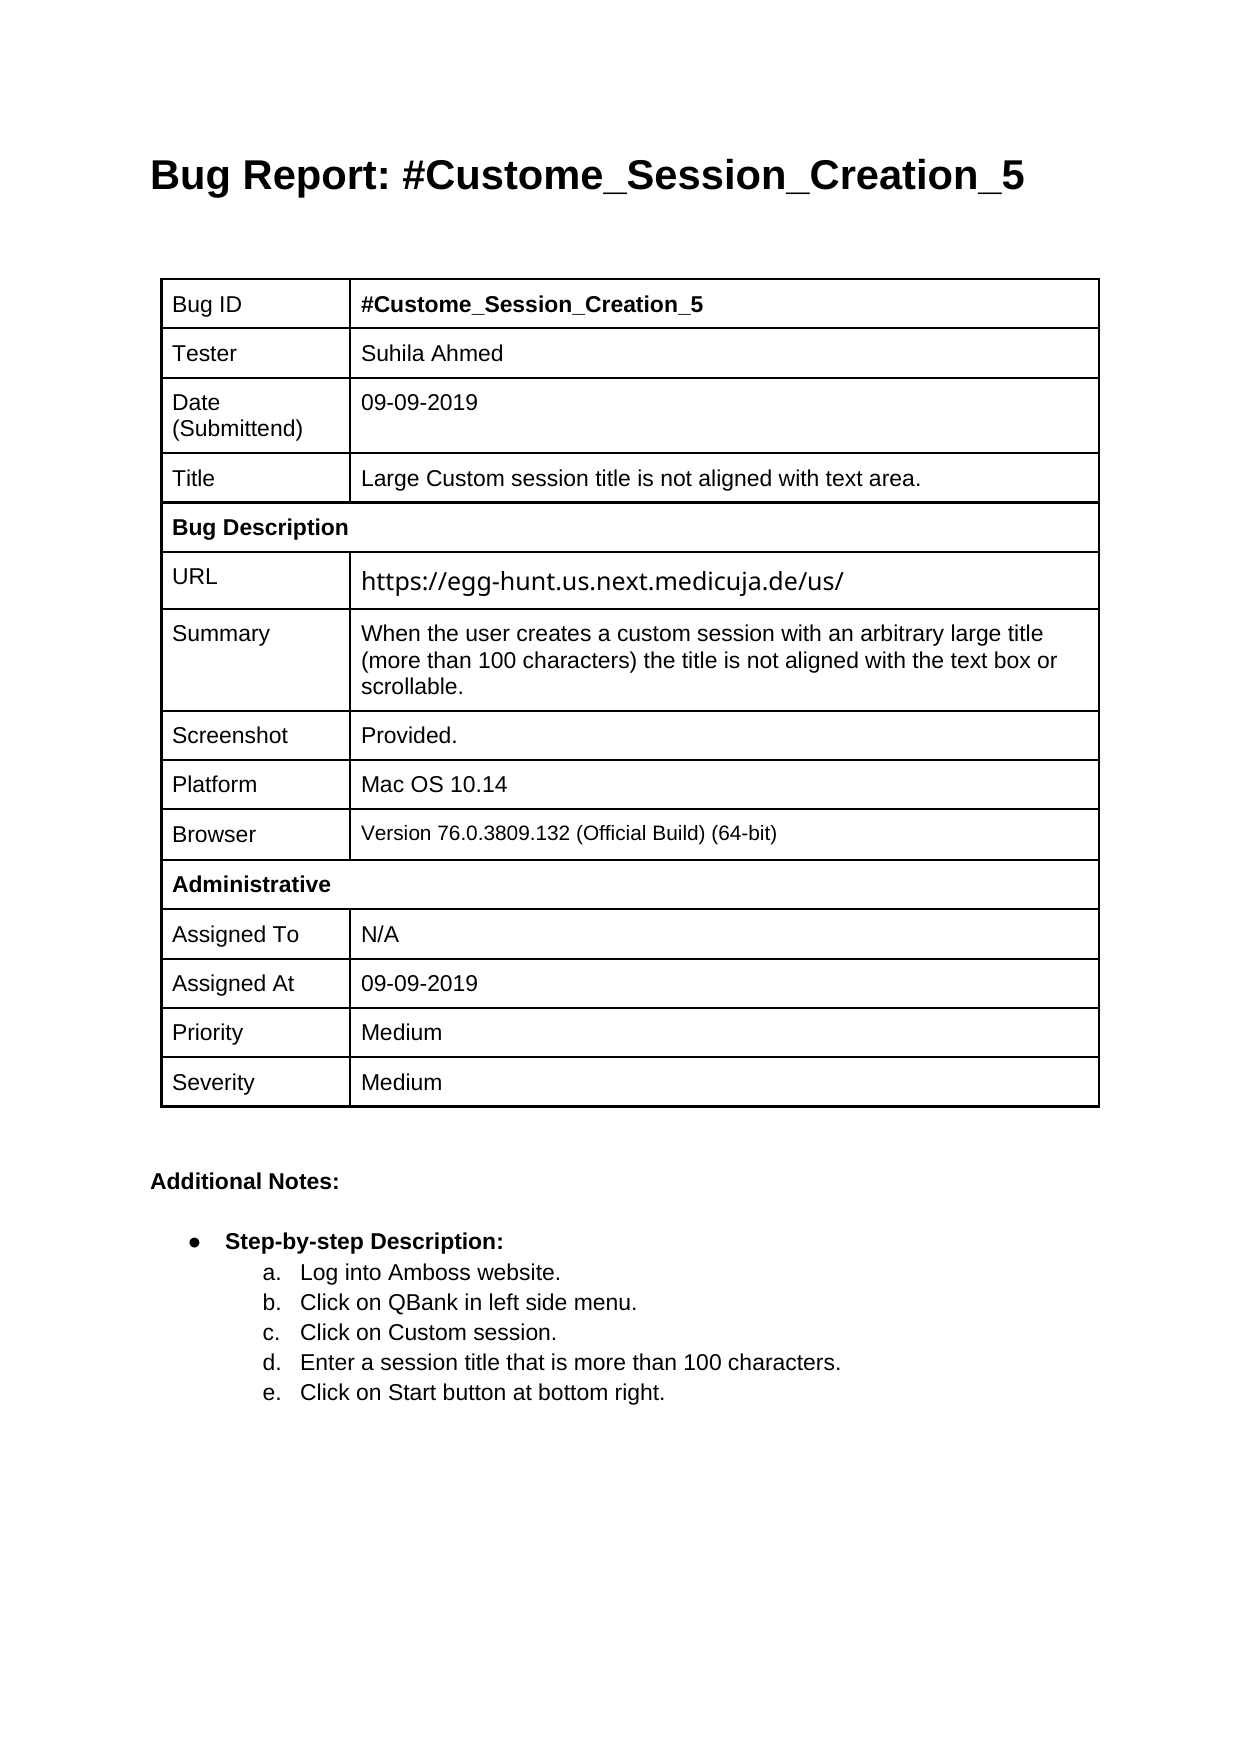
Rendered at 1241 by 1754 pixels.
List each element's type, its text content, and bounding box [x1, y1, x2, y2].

table_cell Platform [163, 761, 349, 808]
list Enter a session title that is more than 100 characters. [262, 1349, 1090, 1375]
table_cell 09-09-2019 [351, 379, 1098, 452]
table_cell Bug Description [163, 504, 1098, 551]
table_cell Large Custom session title is not aligned with text area. [351, 454, 1098, 501]
table_cell Medium [351, 1058, 1098, 1105]
table_cell Summary [163, 610, 349, 710]
table_cell Tester [163, 329, 349, 377]
table_cell URL [163, 553, 349, 608]
table_cell https://egg-hunt.us.next.medicuja.de/us/ [351, 553, 1098, 608]
table_cell Medium [351, 1009, 1098, 1056]
list Log into Amboss website. [262, 1258, 1090, 1285]
table_cell Suhila Ahmed [351, 329, 1098, 377]
table_cell Screenshot [163, 712, 349, 759]
table_cell Assigned To [163, 910, 349, 957]
table_cell Assigned At [163, 960, 349, 1007]
table_cell N/A [351, 910, 1098, 957]
table_cell Title [163, 454, 349, 501]
table_cell Mac OS 10.14 [351, 761, 1098, 808]
list Click on QBank in left side menu. [262, 1289, 1090, 1315]
table_header Bug ID [163, 280, 349, 327]
list Step-by-step Description: [187, 1228, 1090, 1254]
table_header #Custome_Session_Creation_5 [351, 280, 1098, 327]
list Click on Custom session. [262, 1319, 1090, 1345]
table_cell Priority [163, 1009, 349, 1056]
subtitle Bug Report: #Custome_Session_Creation_5 [150, 150, 1090, 198]
table_cell Version 76.0.3809.132 (Official Build) (64-bit) [351, 810, 1098, 859]
text Additional Notes: [150, 1168, 1090, 1194]
table_cell Severity [163, 1058, 349, 1105]
table_cell Browser [163, 810, 349, 859]
table_cell Administrative [163, 861, 1098, 908]
table_cell When the user creates a custom session with an arbitrary large title (more than 100 characters) the title is not aligned with the text box or scrollable. [351, 610, 1098, 710]
table_cell Date (Submittend) [163, 379, 349, 452]
list Click on Start button at bottom right. [262, 1379, 1090, 1406]
table_cell 09-09-2019 [351, 960, 1098, 1007]
table_cell Provided. [351, 712, 1098, 759]
